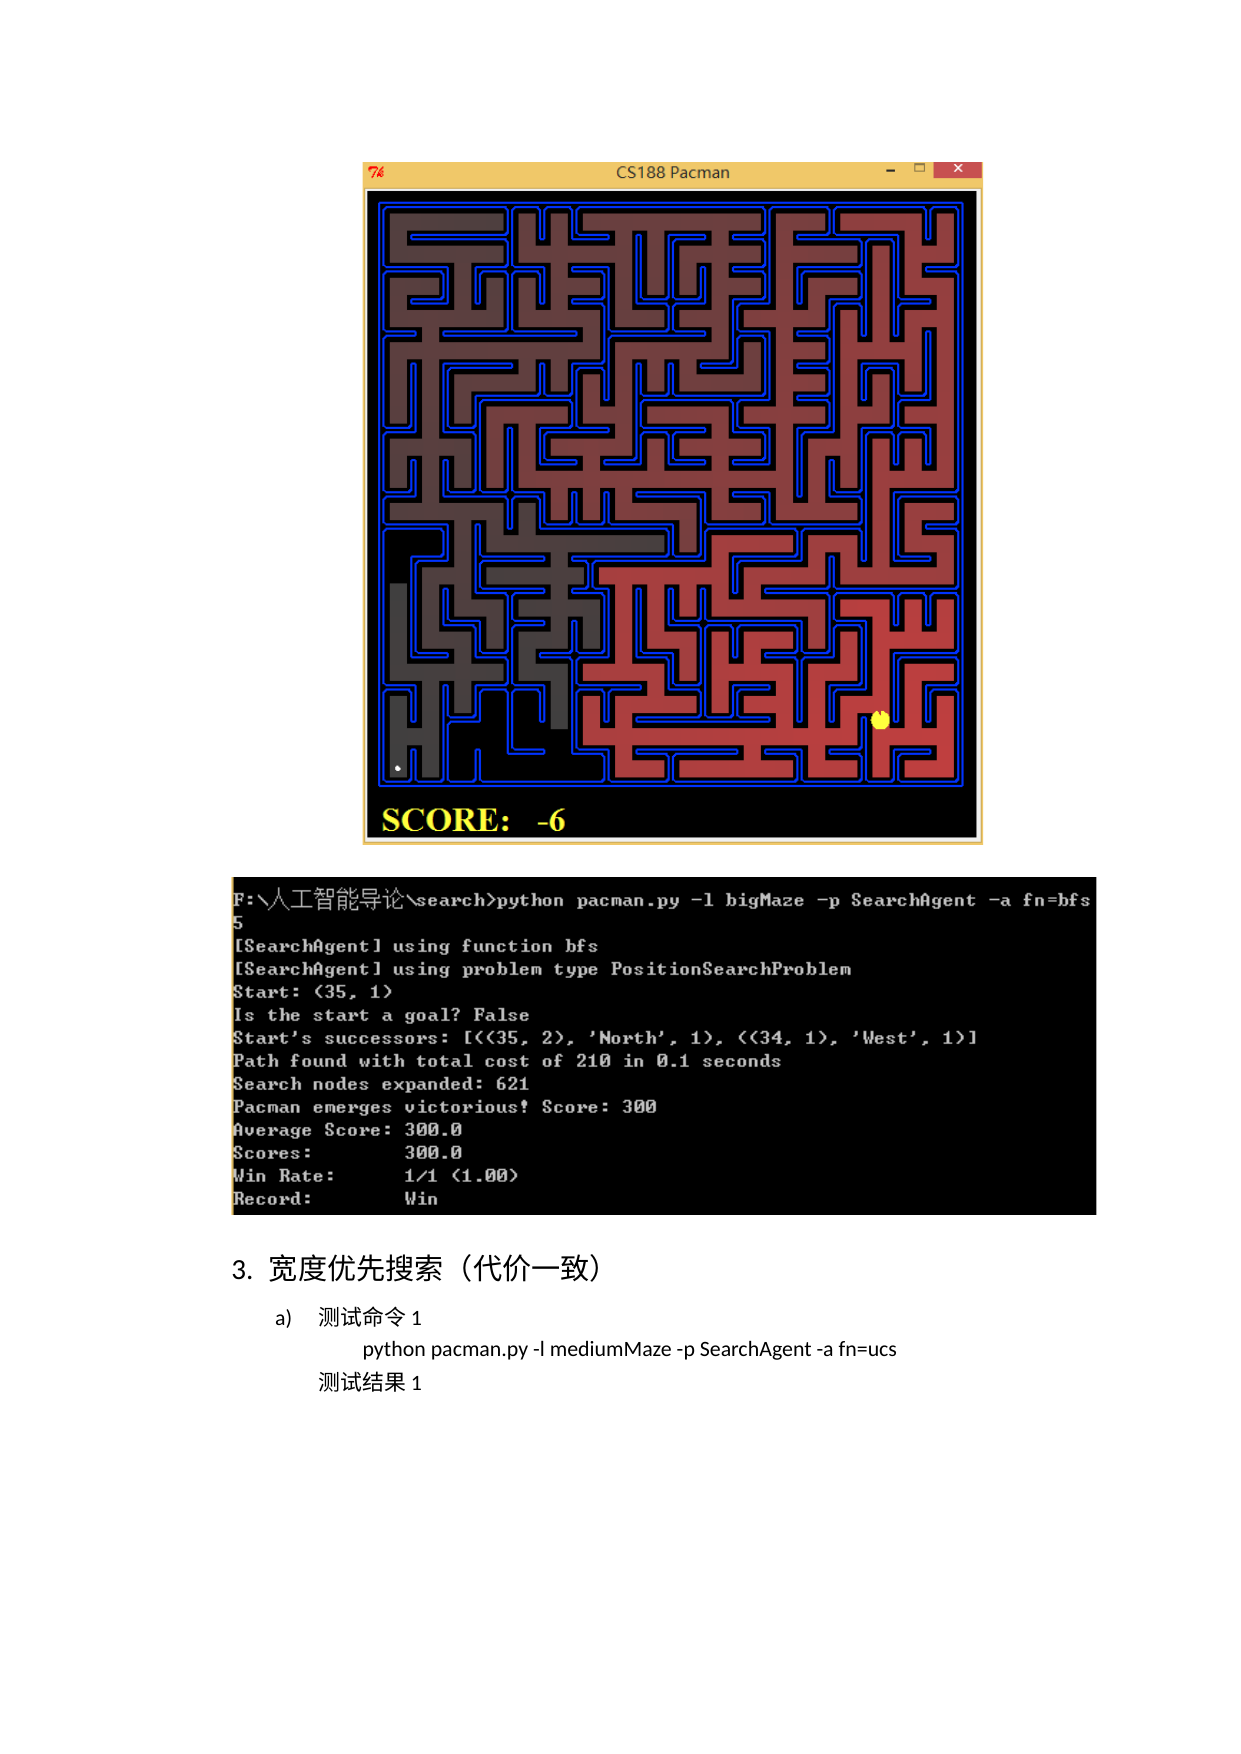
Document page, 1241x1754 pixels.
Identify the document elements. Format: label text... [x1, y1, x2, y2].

list 测试命令1 [275, 1299, 1053, 1332]
picture [362, 162, 984, 845]
list 测试结果1 [319, 1364, 1053, 1397]
picture [231, 877, 1097, 1215]
list python pacman.py -l mediumMaze -p SearchAgent -a fn=ucs [356, 1332, 1053, 1364]
list 宽度优先搜索（代价一致） [231, 1234, 1053, 1299]
